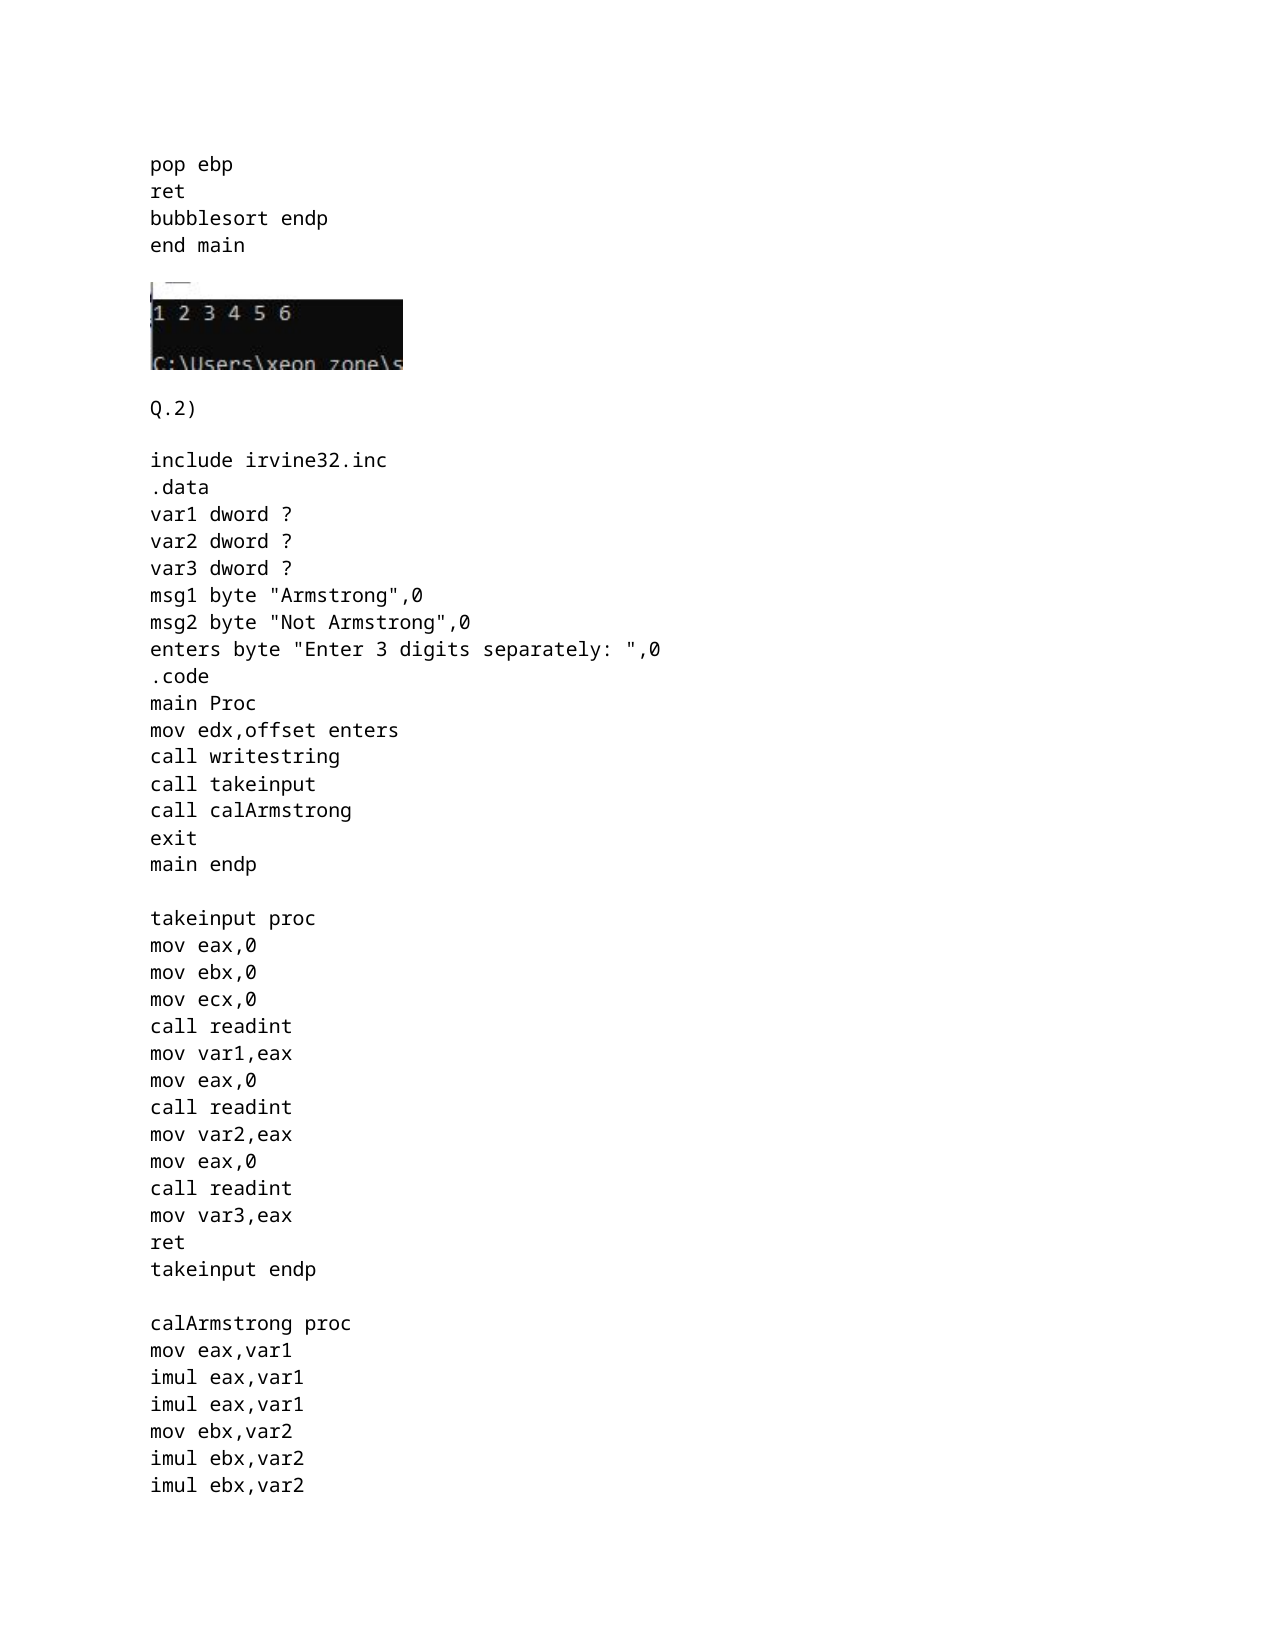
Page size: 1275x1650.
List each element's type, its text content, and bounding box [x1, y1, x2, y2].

text mov ecx,0 [150, 986, 1125, 1013]
text call readint [150, 1174, 1125, 1201]
text mov ebx,0 [150, 959, 1125, 986]
text mov var2,eax [150, 1121, 1125, 1147]
text main Proc [150, 689, 1125, 716]
text call readint [150, 1013, 1125, 1039]
text ret [150, 177, 1125, 204]
text call calArmstrong [150, 797, 1125, 824]
picture [150, 282, 403, 370]
text calArmstrong proc [150, 1309, 1125, 1336]
text mov eax,0 [150, 1147, 1125, 1174]
text imul eax,var1 [150, 1363, 1125, 1390]
text takeinput endp [150, 1255, 1125, 1282]
text Q.2) [150, 394, 1125, 421]
text .data [150, 473, 1125, 500]
text var3 dword ? [150, 554, 1125, 581]
text bubblesort endp [150, 204, 1125, 231]
text enters byte "Enter 3 digits separately: ",0 [150, 635, 1125, 662]
text imul eax,var1 [150, 1390, 1125, 1417]
text imul ebx,var2 [150, 1444, 1125, 1471]
text mov var1,eax [150, 1039, 1125, 1067]
text pop ebp [150, 150, 1125, 177]
text call takeinput [150, 770, 1125, 797]
text msg1 byte "Armstrong",0 [150, 581, 1125, 608]
text ret [150, 1228, 1125, 1255]
text exit [150, 824, 1125, 851]
text call writestring [150, 743, 1125, 770]
text mov eax,var1 [150, 1336, 1125, 1363]
text msg2 byte "Not Armstrong",0 [150, 608, 1125, 635]
text mov var3,eax [150, 1201, 1125, 1228]
text include irvine32.inc [150, 446, 1125, 473]
text call readint [150, 1093, 1125, 1121]
text takeinput proc [150, 905, 1125, 932]
text mov ebx,var2 [150, 1417, 1125, 1444]
text imul ebx,var2 [150, 1471, 1125, 1498]
text mov edx,offset enters [150, 716, 1125, 743]
text end main [150, 231, 1125, 258]
text var2 dword ? [150, 527, 1125, 554]
text main endp [150, 851, 1125, 878]
text .code [150, 662, 1125, 689]
text mov eax,0 [150, 1067, 1125, 1093]
text var1 dword ? [150, 500, 1125, 527]
text mov eax,0 [150, 932, 1125, 959]
